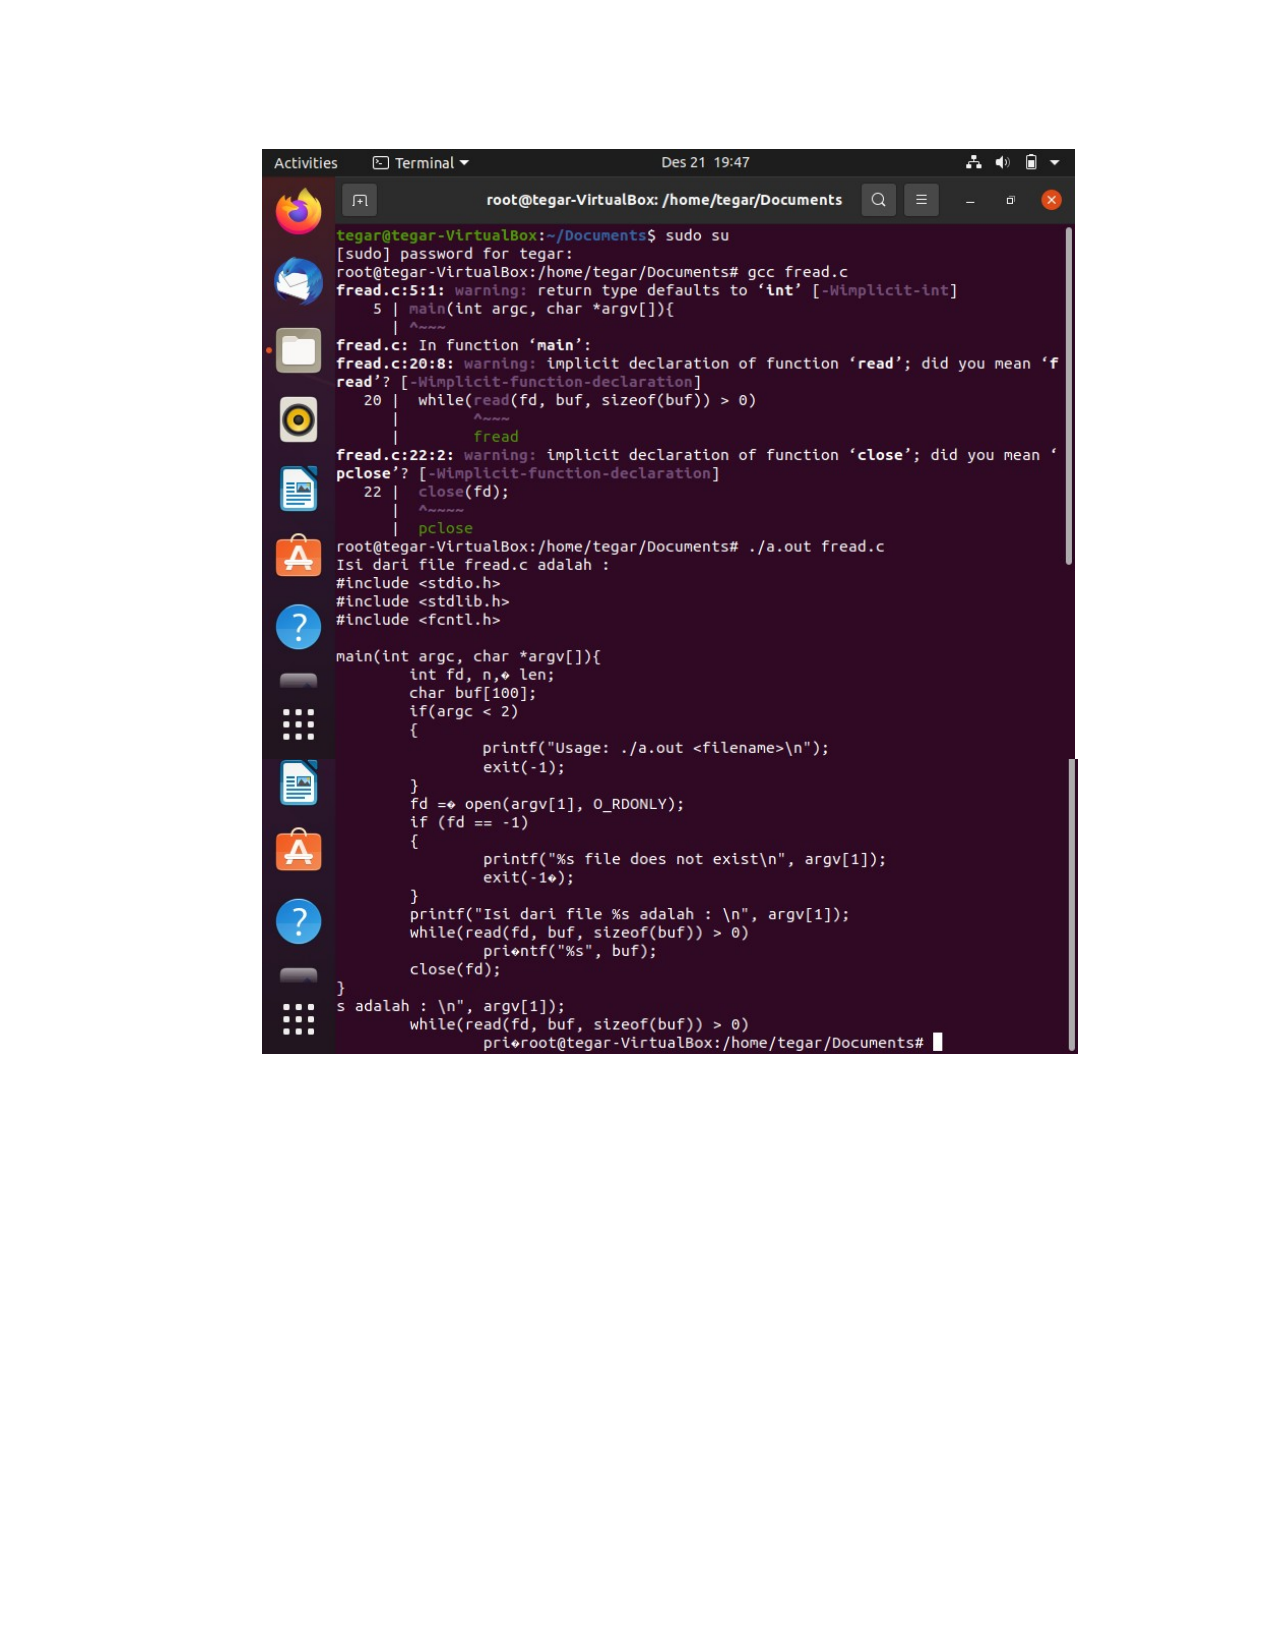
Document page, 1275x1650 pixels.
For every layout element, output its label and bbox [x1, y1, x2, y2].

picture [262, 149, 1078, 1054]
